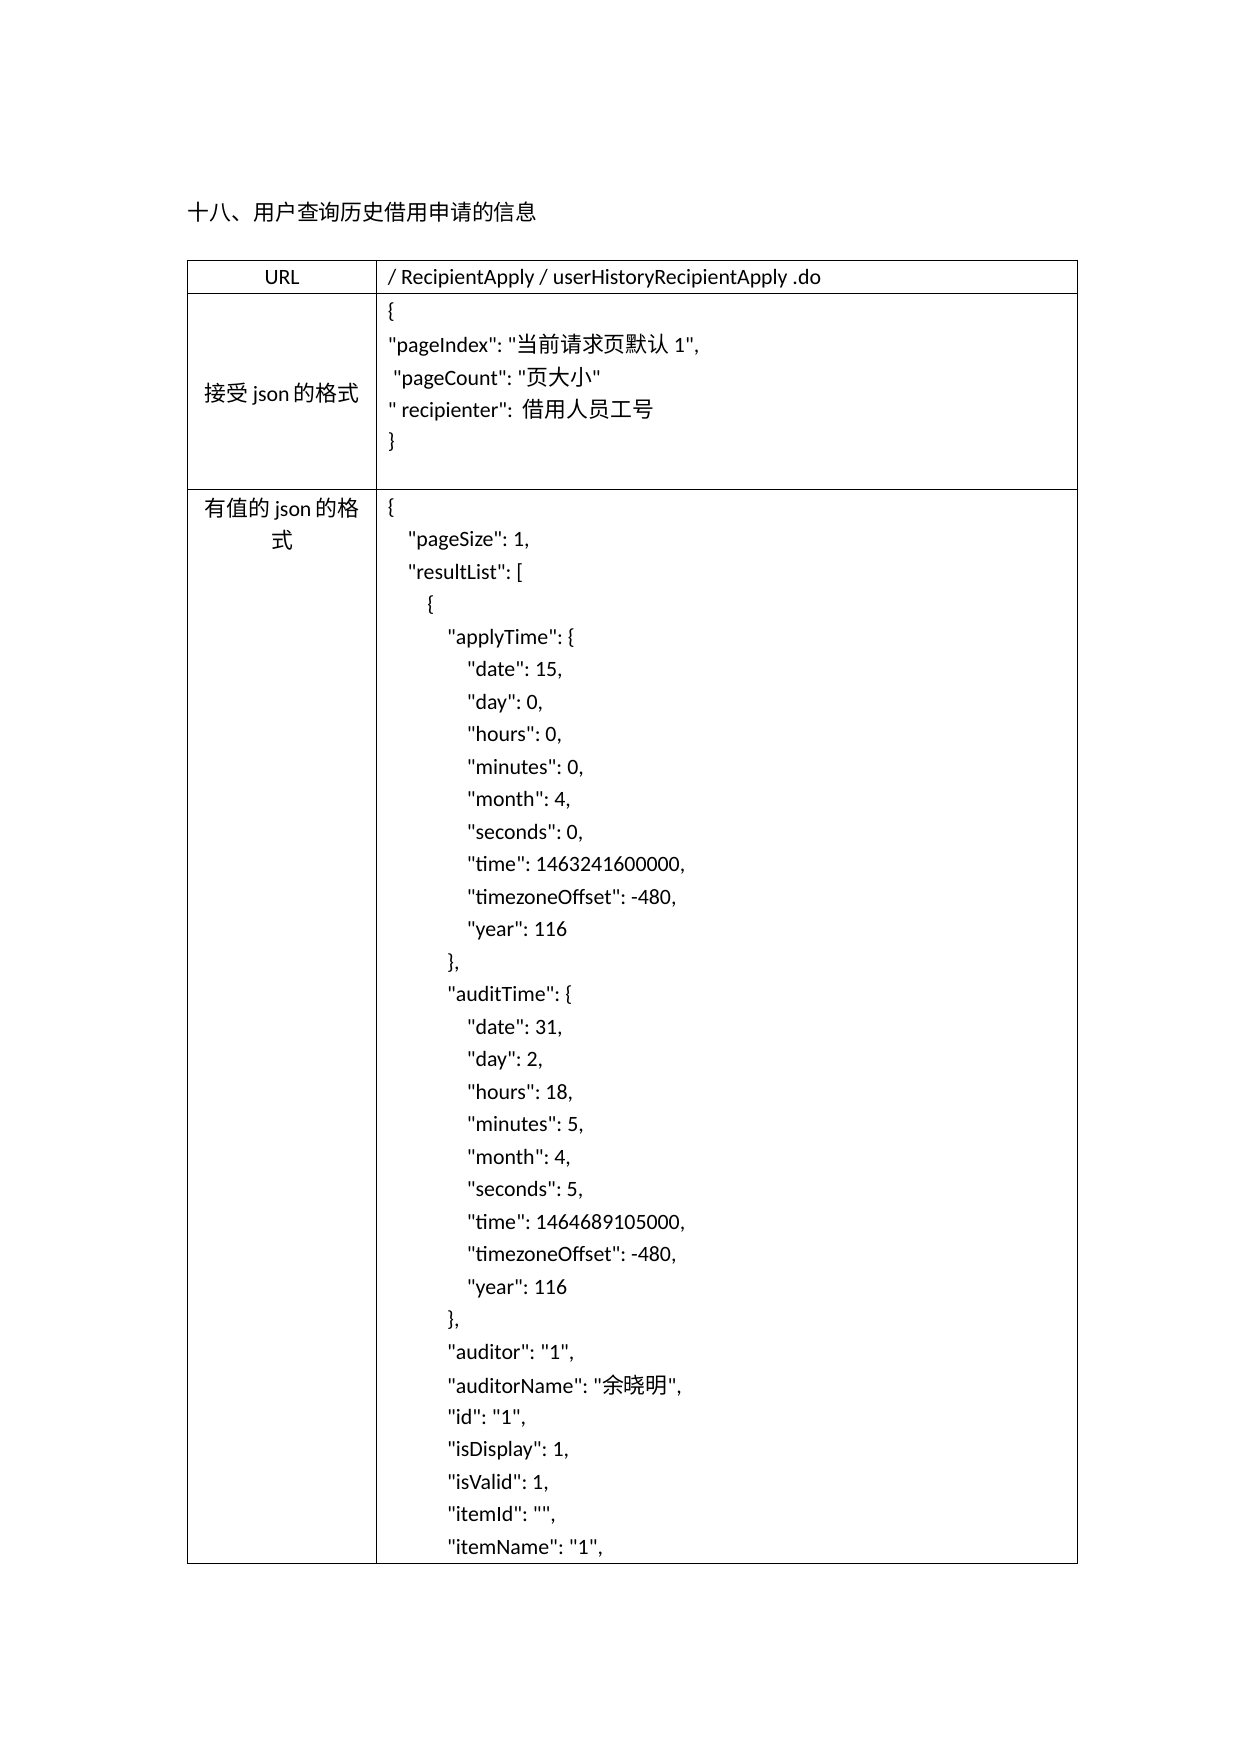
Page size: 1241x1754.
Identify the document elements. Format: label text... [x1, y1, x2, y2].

table_cell { "pageIndex": "当前请求页默认1", "pageCount": "页大小" " recipienter": 借用人员工号 } [377, 294, 1077, 489]
table_cell 接受json的格式 [188, 294, 376, 489]
table_header / RecipientApply / userHistoryRecipientApply .do [377, 261, 1077, 293]
table_cell 有值的json的格式 [188, 490, 376, 1563]
table_header URL [188, 261, 376, 293]
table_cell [377, 490, 1077, 1563]
text 十八、用户查询历史借用申请的信息 [187, 194, 1053, 227]
